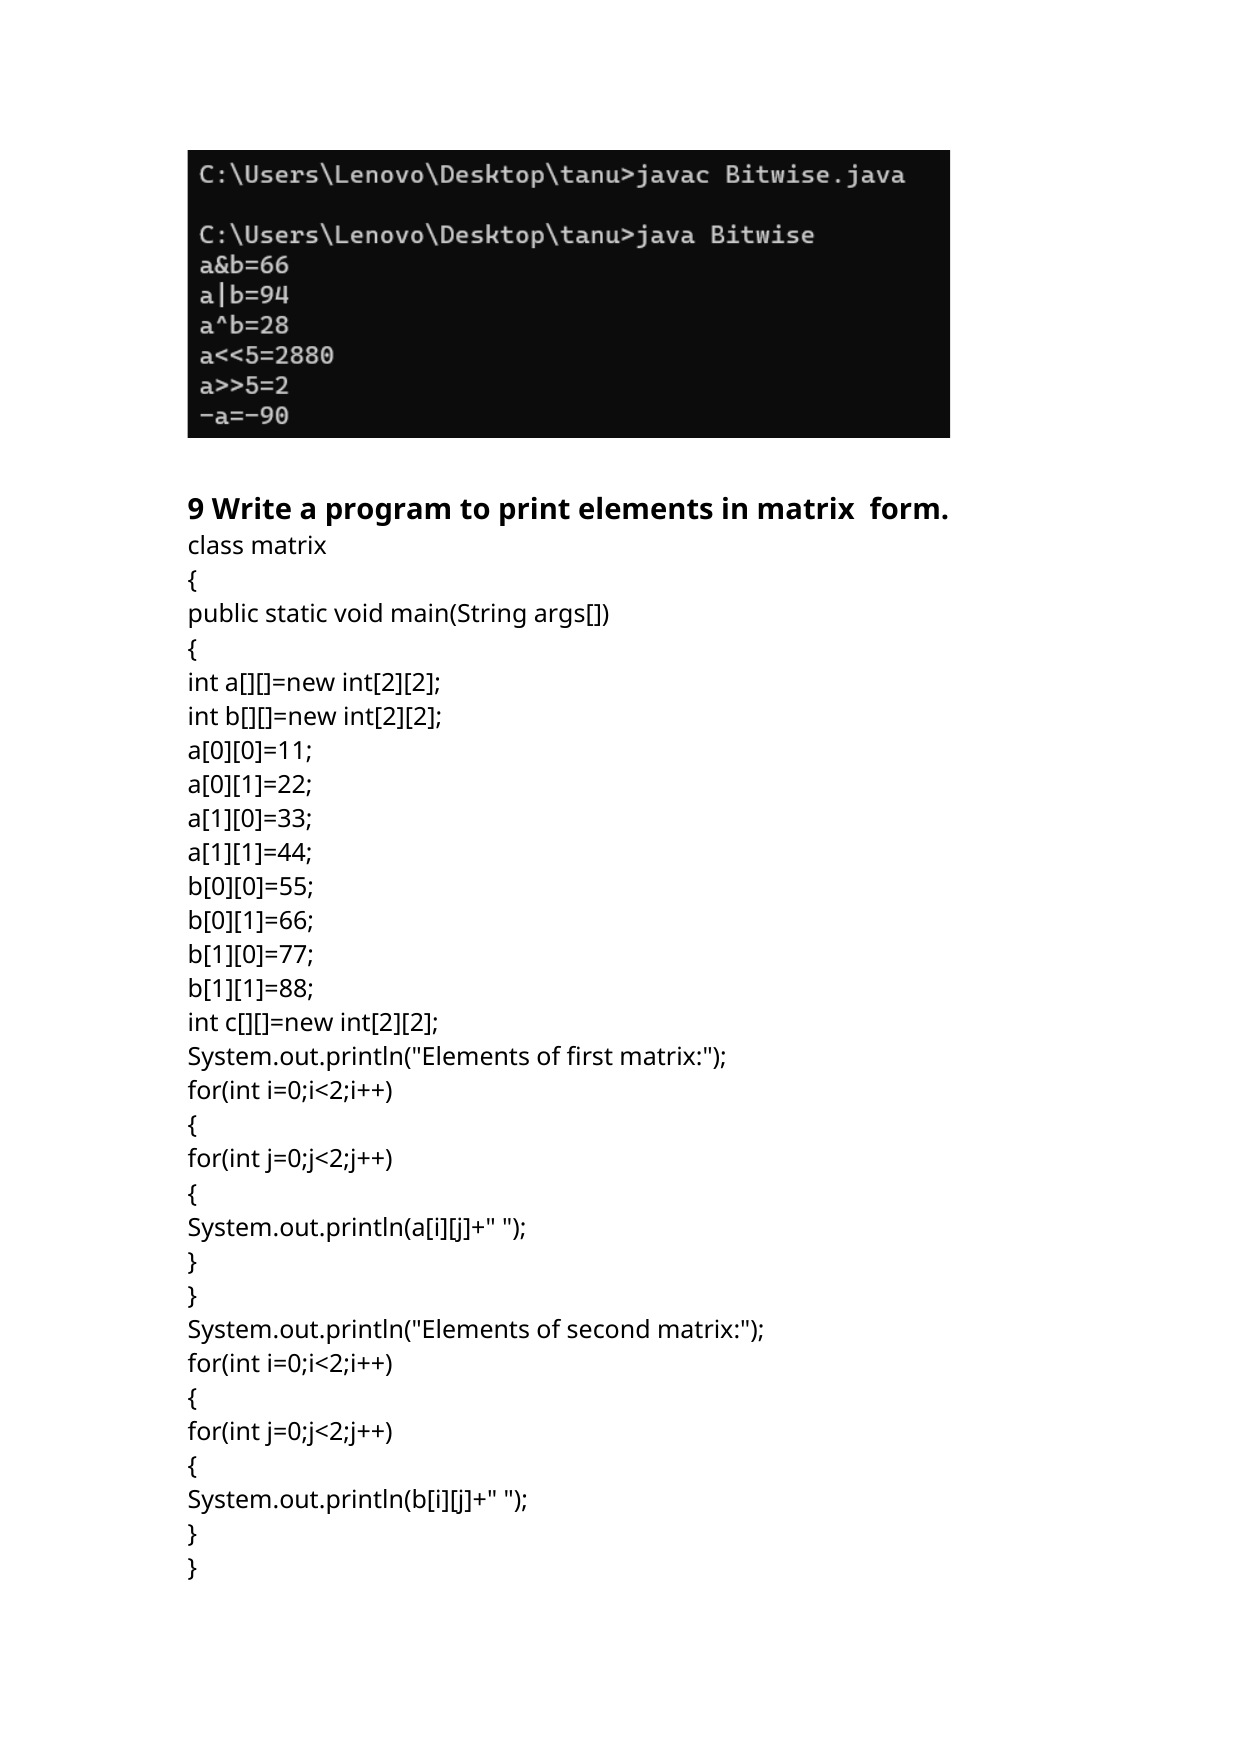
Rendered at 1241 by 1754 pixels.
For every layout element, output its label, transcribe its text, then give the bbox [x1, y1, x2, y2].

text b[0][0]=55; [187, 869, 1053, 903]
text b[1][1]=88; [187, 971, 1053, 1005]
text b[1][0]=77; [187, 937, 1053, 971]
text System.out.println(a[i][j]+" "); [187, 1209, 1053, 1243]
text for(int j=0;j<2;j++) [187, 1141, 1053, 1175]
text class matrix [187, 528, 1053, 562]
text { [187, 1379, 1053, 1414]
text System.out.println("Elements of first matrix:"); [187, 1039, 1053, 1073]
text { [187, 1175, 1053, 1209]
text public static void main(String args[]) [187, 596, 1053, 630]
picture [187, 150, 951, 438]
text } [187, 1516, 1053, 1550]
text a[0][0]=11; [187, 732, 1053, 766]
text b[0][1]=66; [187, 903, 1053, 937]
text a[0][1]=22; [187, 766, 1053, 801]
text } [187, 1550, 1053, 1584]
text { [187, 1448, 1053, 1482]
text System.out.println(b[i][j]+" "); [187, 1482, 1053, 1516]
text } [187, 1243, 1053, 1277]
text { [187, 562, 1053, 596]
text System.out.println("Elements of second matrix:"); [187, 1311, 1053, 1346]
text int b[][]=new int[2][2]; [187, 698, 1053, 732]
text int a[][]=new int[2][2]; [187, 664, 1053, 698]
text a[1][1]=44; [187, 834, 1053, 869]
text for(int i=0;i<2;i++) [187, 1346, 1053, 1379]
text for(int i=0;i<2;i++) [187, 1073, 1053, 1107]
text { [187, 1107, 1053, 1141]
text for(int j=0;j<2;j++) [187, 1414, 1053, 1448]
text } [187, 1277, 1053, 1311]
text { [187, 630, 1053, 664]
text 9 Write a program to print elements in matrix form. [187, 488, 1053, 528]
text int c[][]=new int[2][2]; [187, 1005, 1053, 1039]
text a[1][0]=33; [187, 801, 1053, 834]
